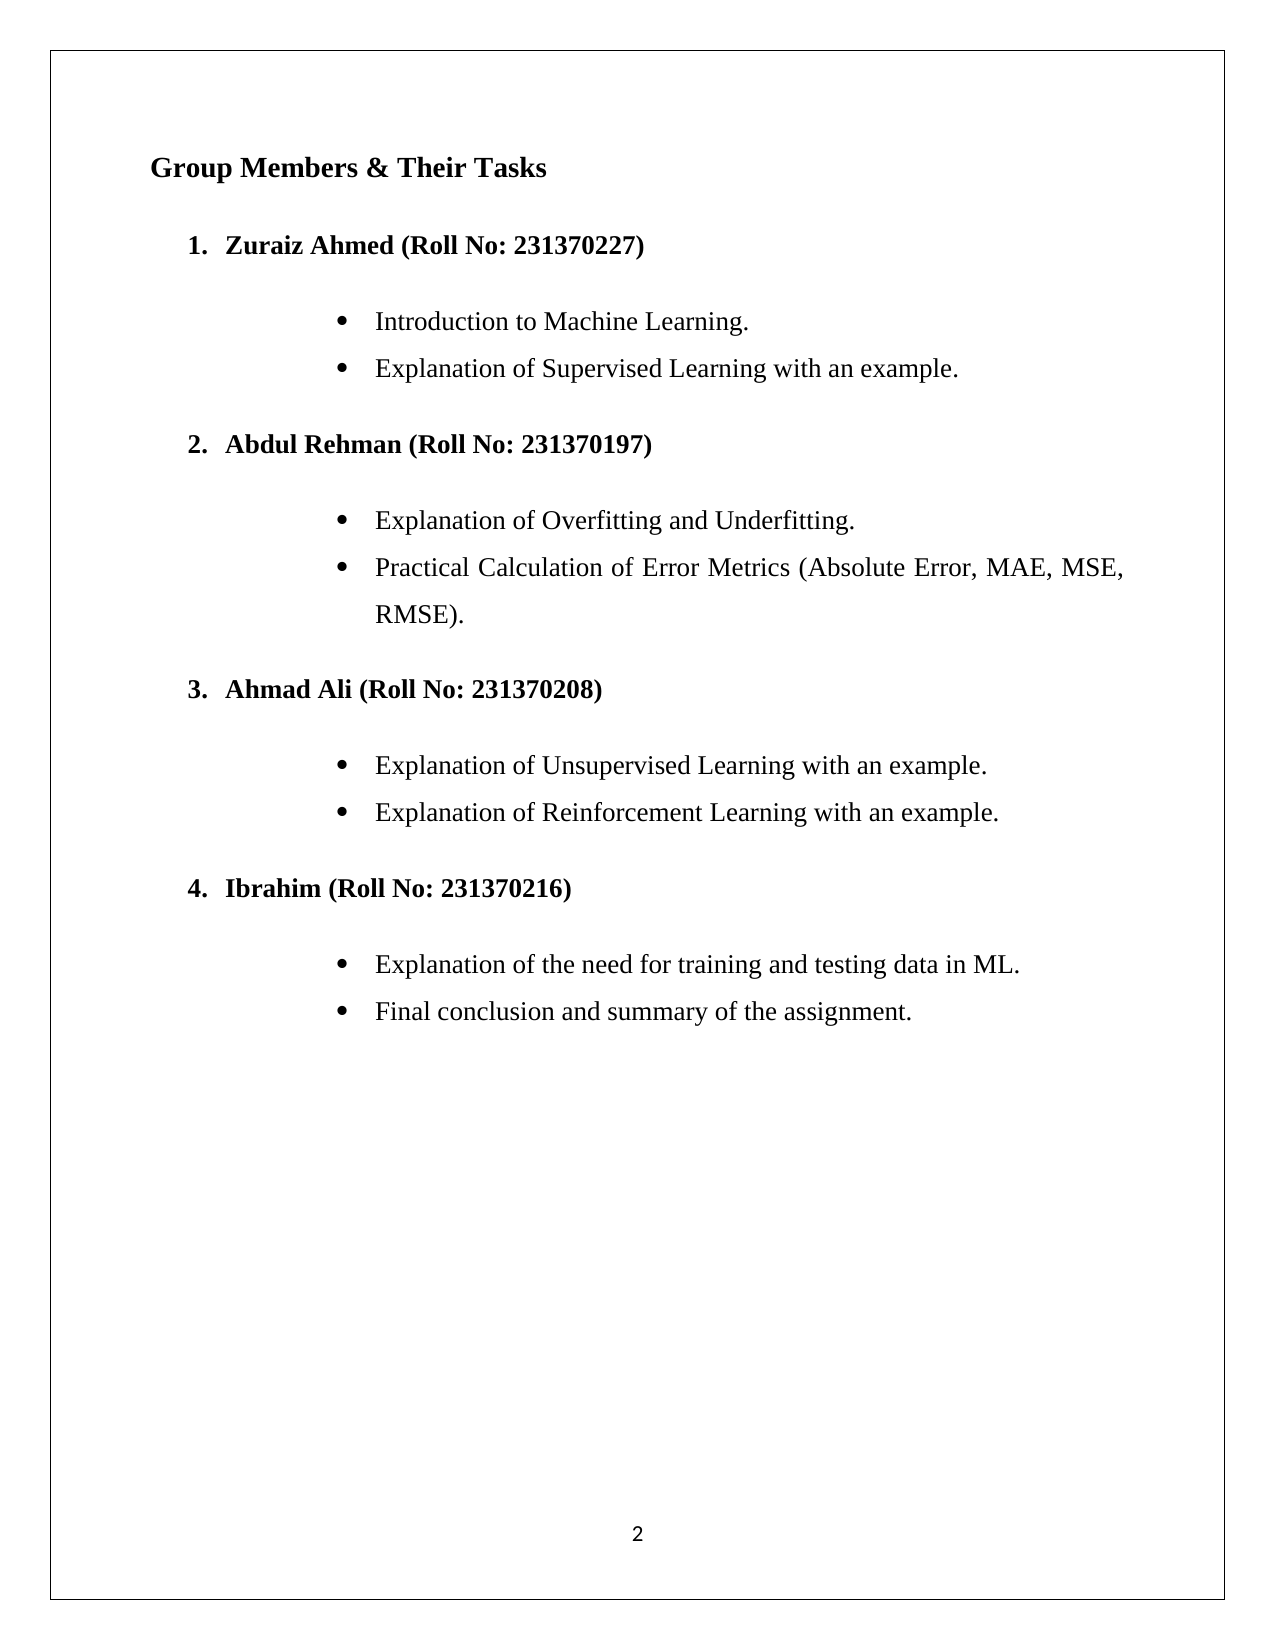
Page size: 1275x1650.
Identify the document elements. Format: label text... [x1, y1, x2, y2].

list Ahmad Ali (Roll No: 231370208) [187, 673, 1125, 705]
list Explanation of Unsupervised Learning with an example. [337, 749, 1125, 781]
list Explanation of Supervised Learning with an example. [337, 352, 1125, 383]
text Group Members & Their Tasks [150, 150, 1125, 183]
list Ibrahim (Roll No: 231370216) [187, 872, 1125, 903]
list Explanation of Reinforcement Learning with an example. [337, 796, 1125, 827]
list Explanation of Overfitting and Underfitting. [337, 504, 1125, 535]
list Practical Calculation of Error Metrics (Absolute Error, MAE, MSE, RMSE). [337, 551, 1125, 629]
list Zuraiz Ahmed (Roll No: 231370227) [187, 229, 1125, 261]
list Abdul Rehman (Roll No: 231370197) [187, 428, 1125, 459]
list Introduction to Machine Learning. [337, 305, 1125, 337]
list Explanation of the need for training and testing data in ML. [337, 948, 1125, 979]
list Final conclusion and summary of the assignment. [337, 995, 1125, 1026]
